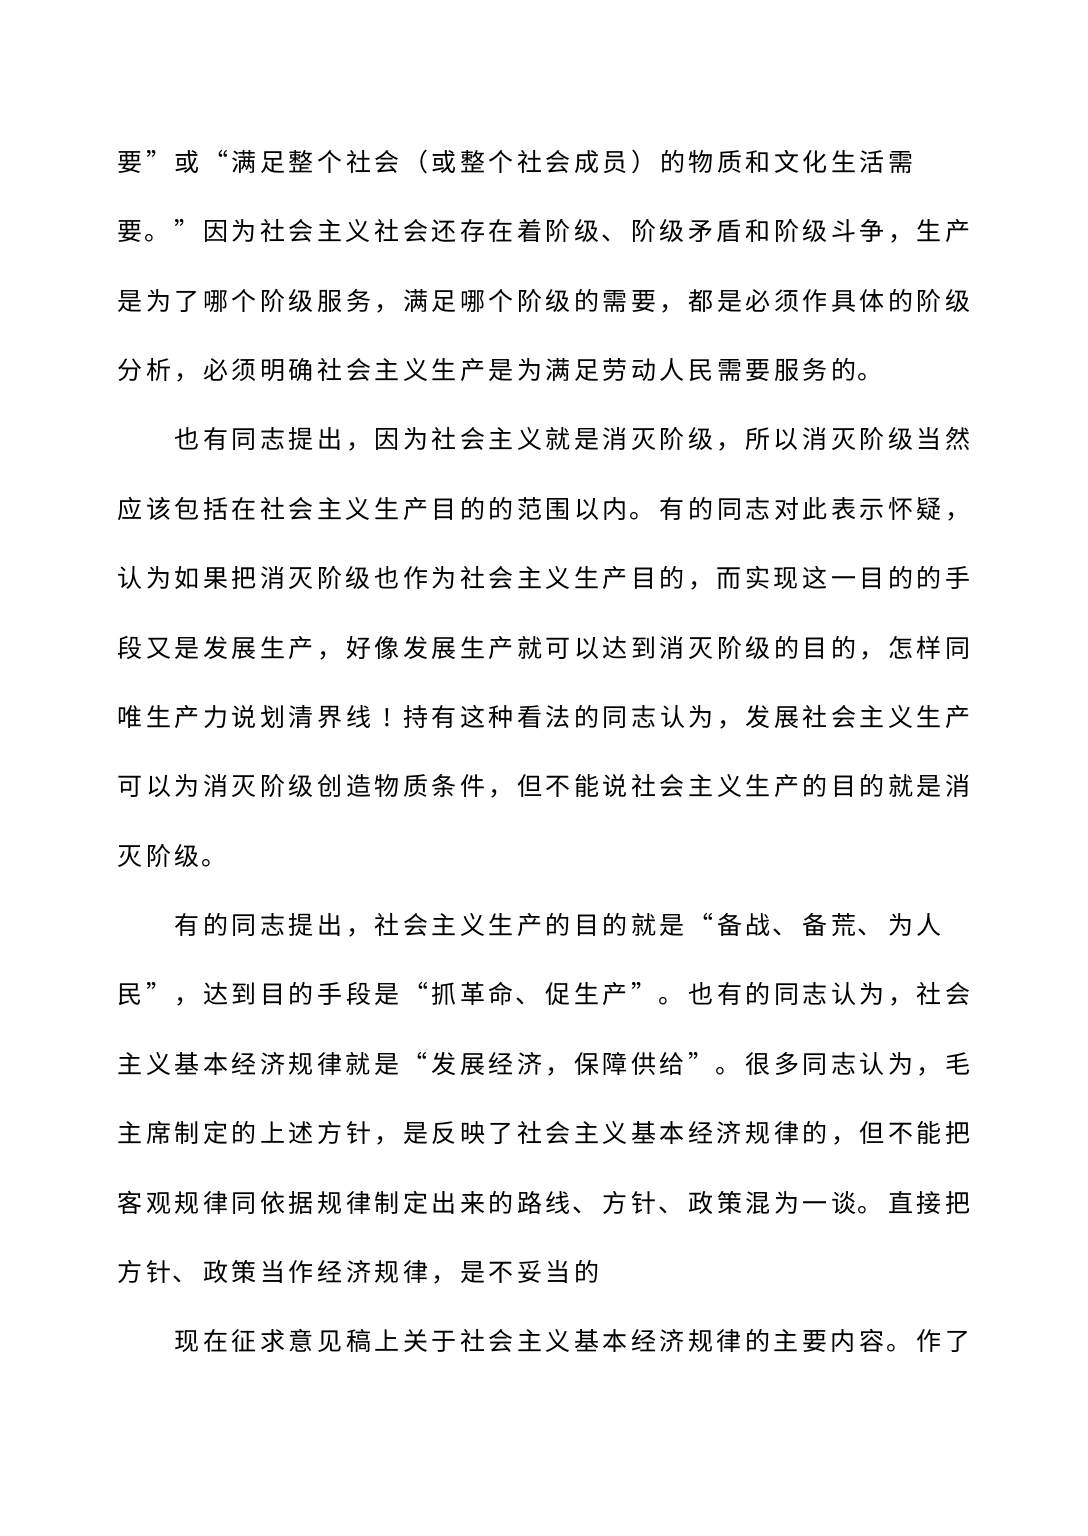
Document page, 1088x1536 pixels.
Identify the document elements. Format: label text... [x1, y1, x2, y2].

text 也有同志提出，因为社会主义就是消灭阶级，所以消灭阶级当然应该包括在社会主义生产目的的范围以内。有的同志对此表示怀疑，认为如果把消灭阶级也作为社会主义生产目的，而实现这一目的的手段又是发展生产，好像发展生产就可以达到消灭阶级的目的，怎样同唯生产力说划清界线!持有这种看法的同志认为，发展社会主义生产可以为消灭阶级创造物质条件，但不能说社会主义生产的目的就是消灭阶级。 [116, 403, 972, 889]
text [116, 126, 972, 403]
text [116, 1305, 972, 1375]
text 有的同志提出，社会主义生产的目的就是“备战、备荒、为人民”，达到目的手段是“抓革命、促生产”。也有的同志认为，社会主义基本经济规律就是“发展经济，保障供给”。很多同志认为，毛主席制定的上述方针，是反映了社会主义基本经济规律的，但不能把客观规律同依据规律制定出来的路线、方针、政策混为一谈。直接把方针、政策当作经济规律，是不妥当的 [116, 889, 972, 1305]
